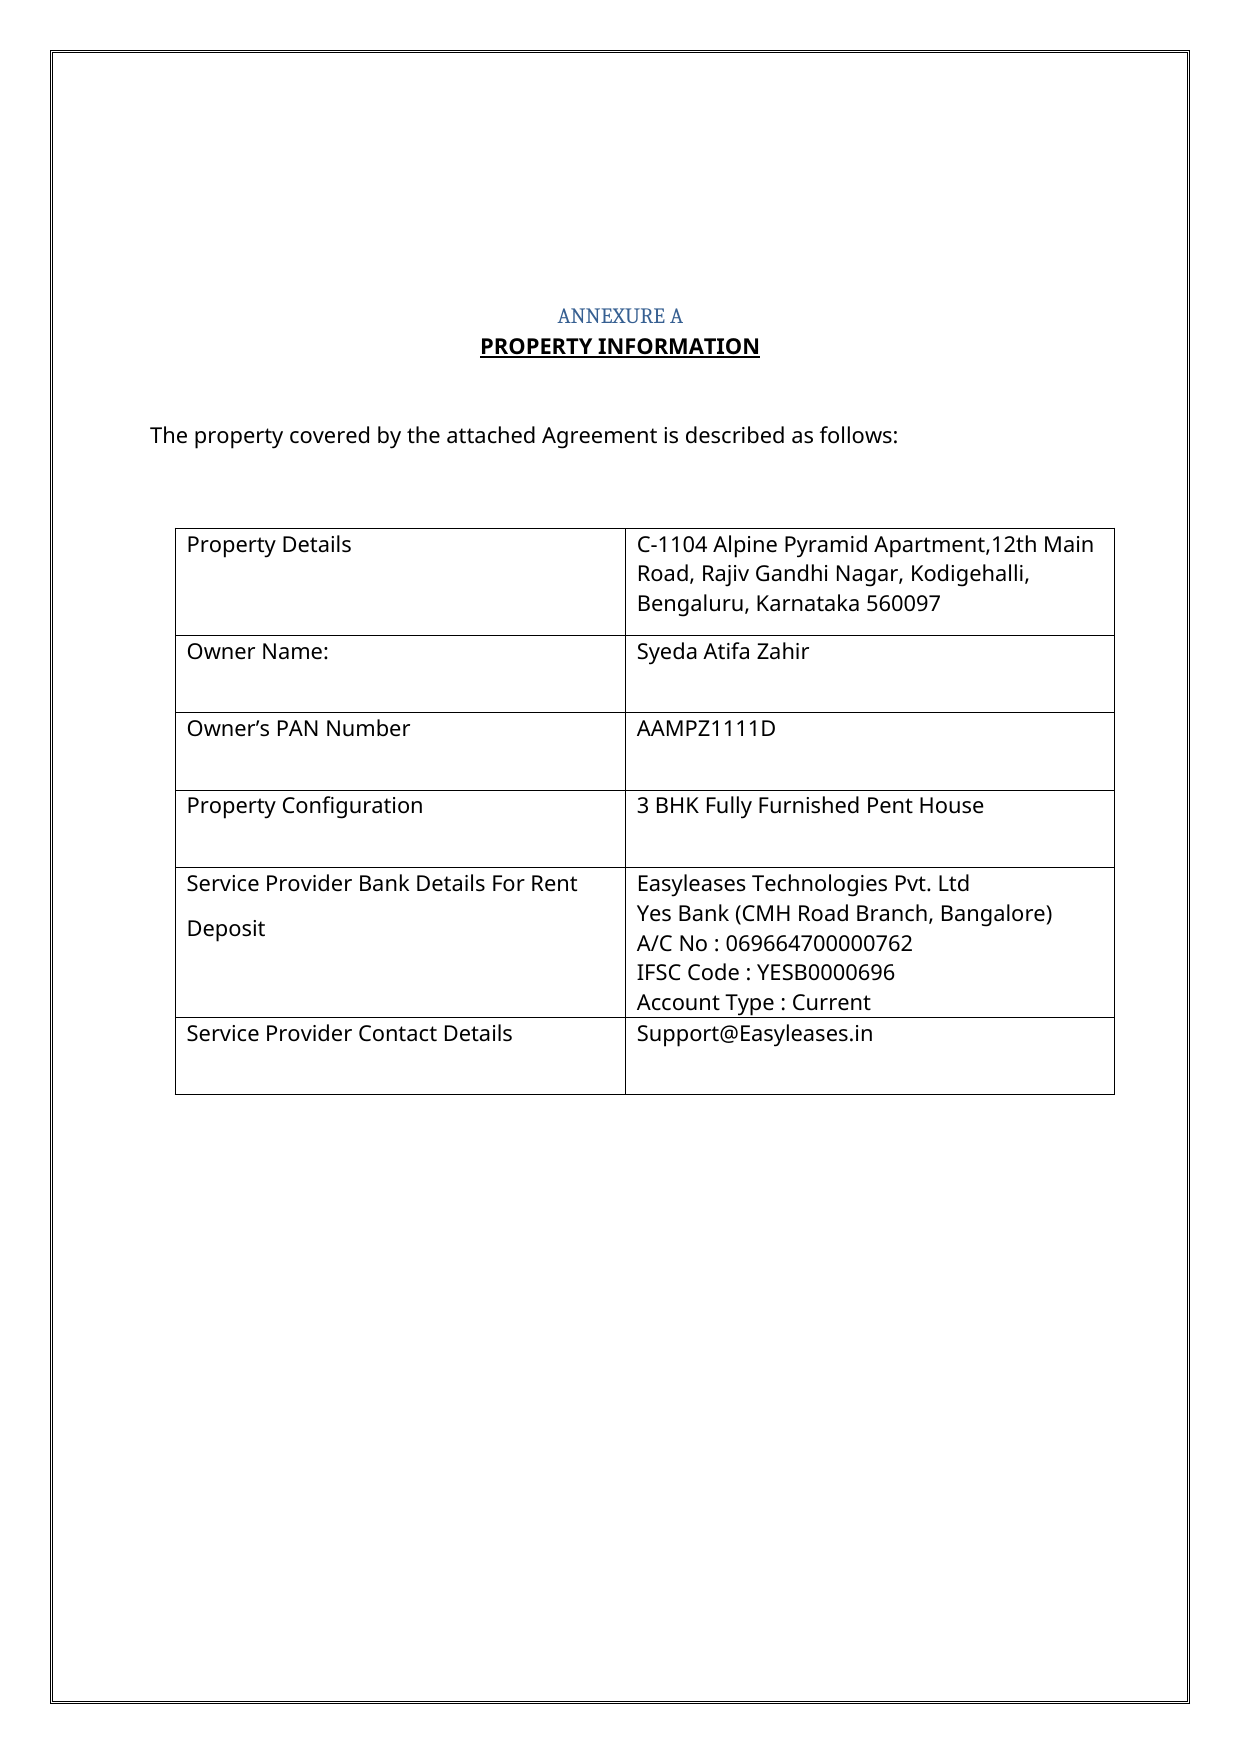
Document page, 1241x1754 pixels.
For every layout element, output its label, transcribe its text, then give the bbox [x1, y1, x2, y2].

table_cell AAMPZ1111D [626, 713, 1114, 789]
table_cell Easyleases Technologies Pvt. Ltd Yes Bank (CMH Road Branch, Bangalore) A/C No : 069664700000762 IFSC Code : YESB0000696 Account Type : Current [626, 868, 1114, 1017]
table_cell Owner’s PAN Number [176, 713, 625, 789]
table_header Property Details [176, 529, 625, 635]
subtitle ANNEXURE A [150, 304, 1090, 329]
table_cell 3 BHK Fully Furnished Pent House [626, 791, 1114, 867]
table_cell Owner Name: [176, 636, 625, 712]
table_cell Support@Easyleases.in [626, 1018, 1114, 1094]
table_header C-1104 Alpine Pyramid Apartment,12th Main Road, Rajiv Gandhi Nagar, Kodigehalli, Bengaluru, Karnataka 560097 [626, 529, 1114, 635]
text The property covered by the attached Agreement is described as follows: [150, 420, 1090, 450]
text PROPERTY INFORMATION [150, 331, 1090, 361]
table_cell Service Provider Contact Details [176, 1018, 625, 1094]
table_cell Service Provider Bank Details For Rent Deposit [176, 868, 625, 1017]
table_cell Syeda Atifa Zahir [626, 636, 1114, 712]
table_cell Property Configuration [176, 791, 625, 867]
